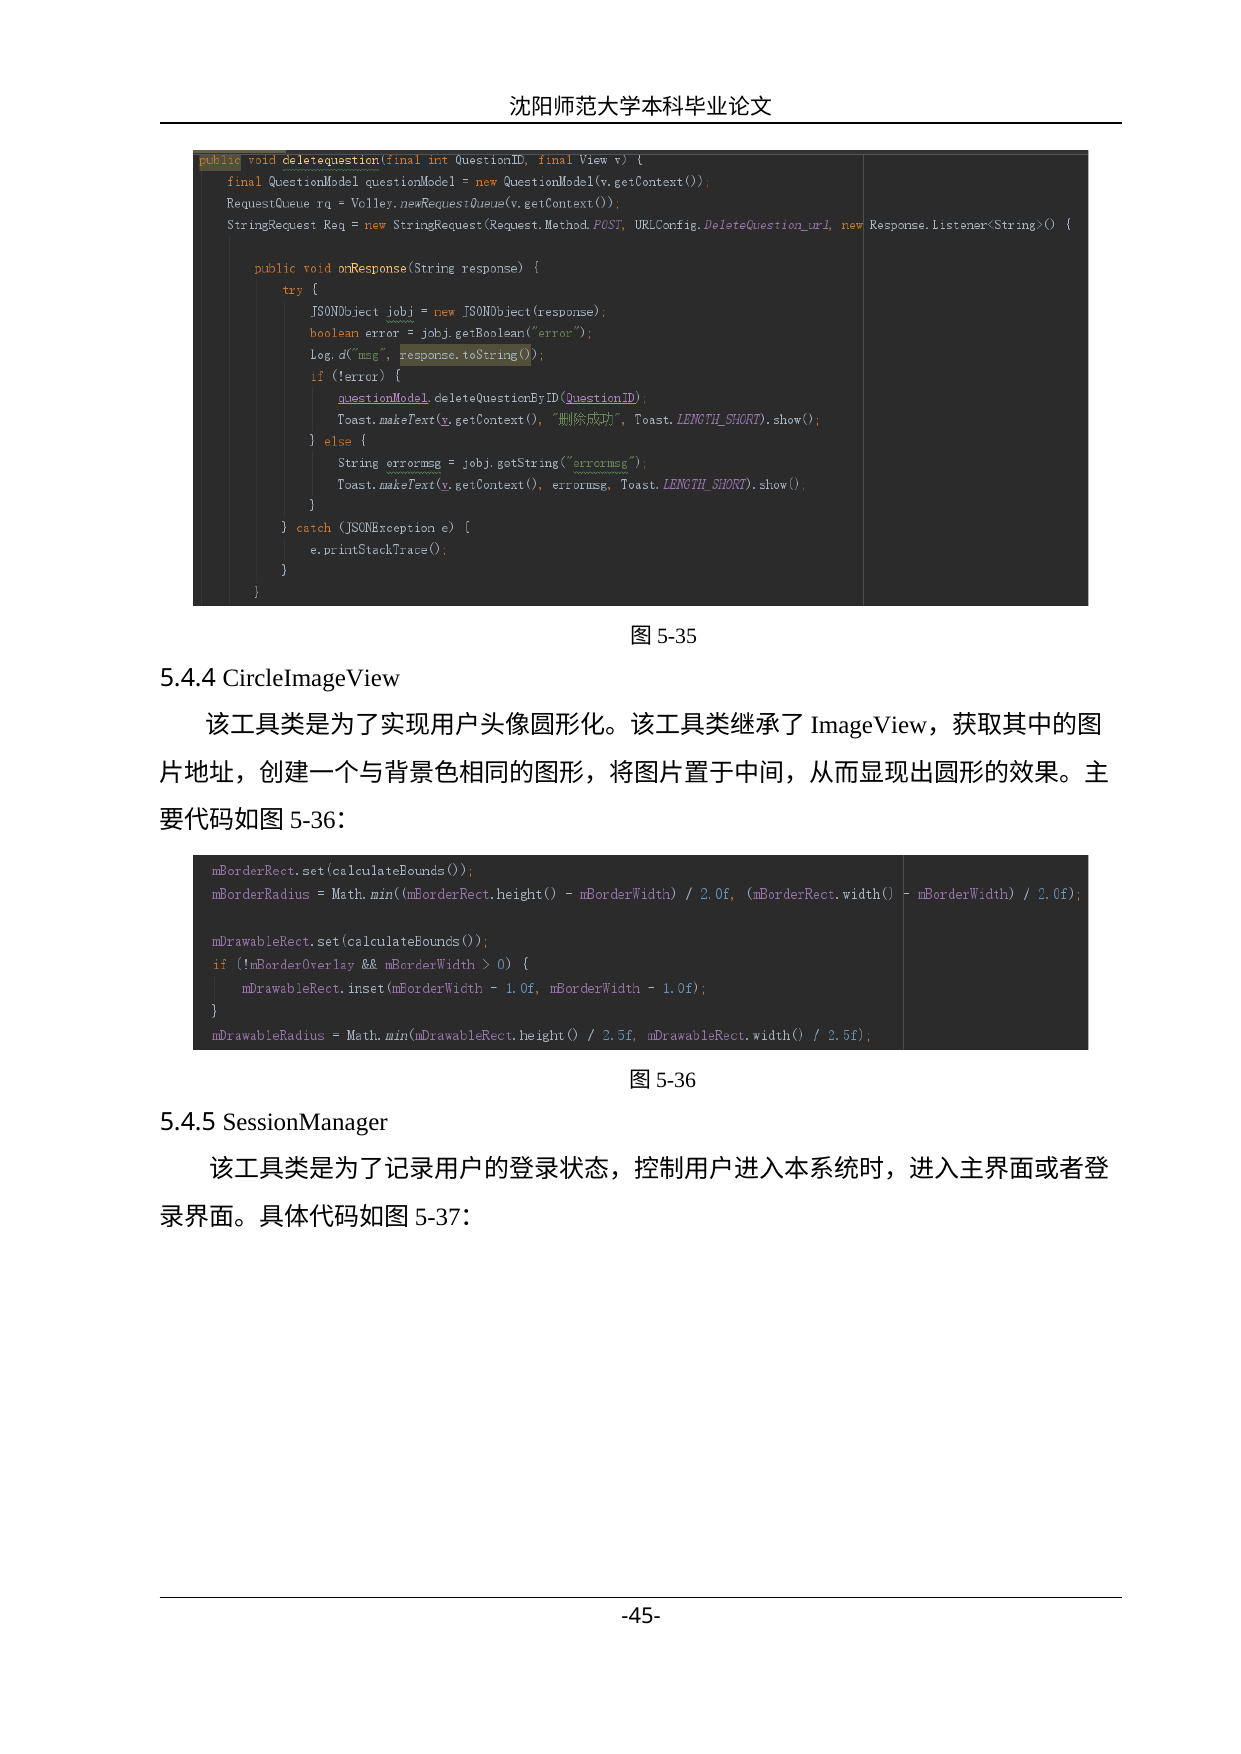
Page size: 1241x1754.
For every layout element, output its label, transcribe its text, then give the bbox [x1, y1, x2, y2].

text 该工具类是为了记录用户的登录状态，控制用户进入本系统时，进入主界面或者登录界面。具体代码如图5-37： [159, 1139, 1122, 1235]
picture [193, 150, 1089, 606]
text 5.4.4 CircleImageView [159, 653, 1122, 695]
picture [193, 855, 1089, 1050]
text 该工具类是为了实现用户头像圆形化。该工具类继承了ImageView，获取其中的图片地址，创建一个与背景色相同的图形，将图片置于中间，从而显现出圆形的效果。主要代码如图5-36： [159, 695, 1122, 838]
text 5.4.5 SessionManager [159, 1097, 1122, 1139]
